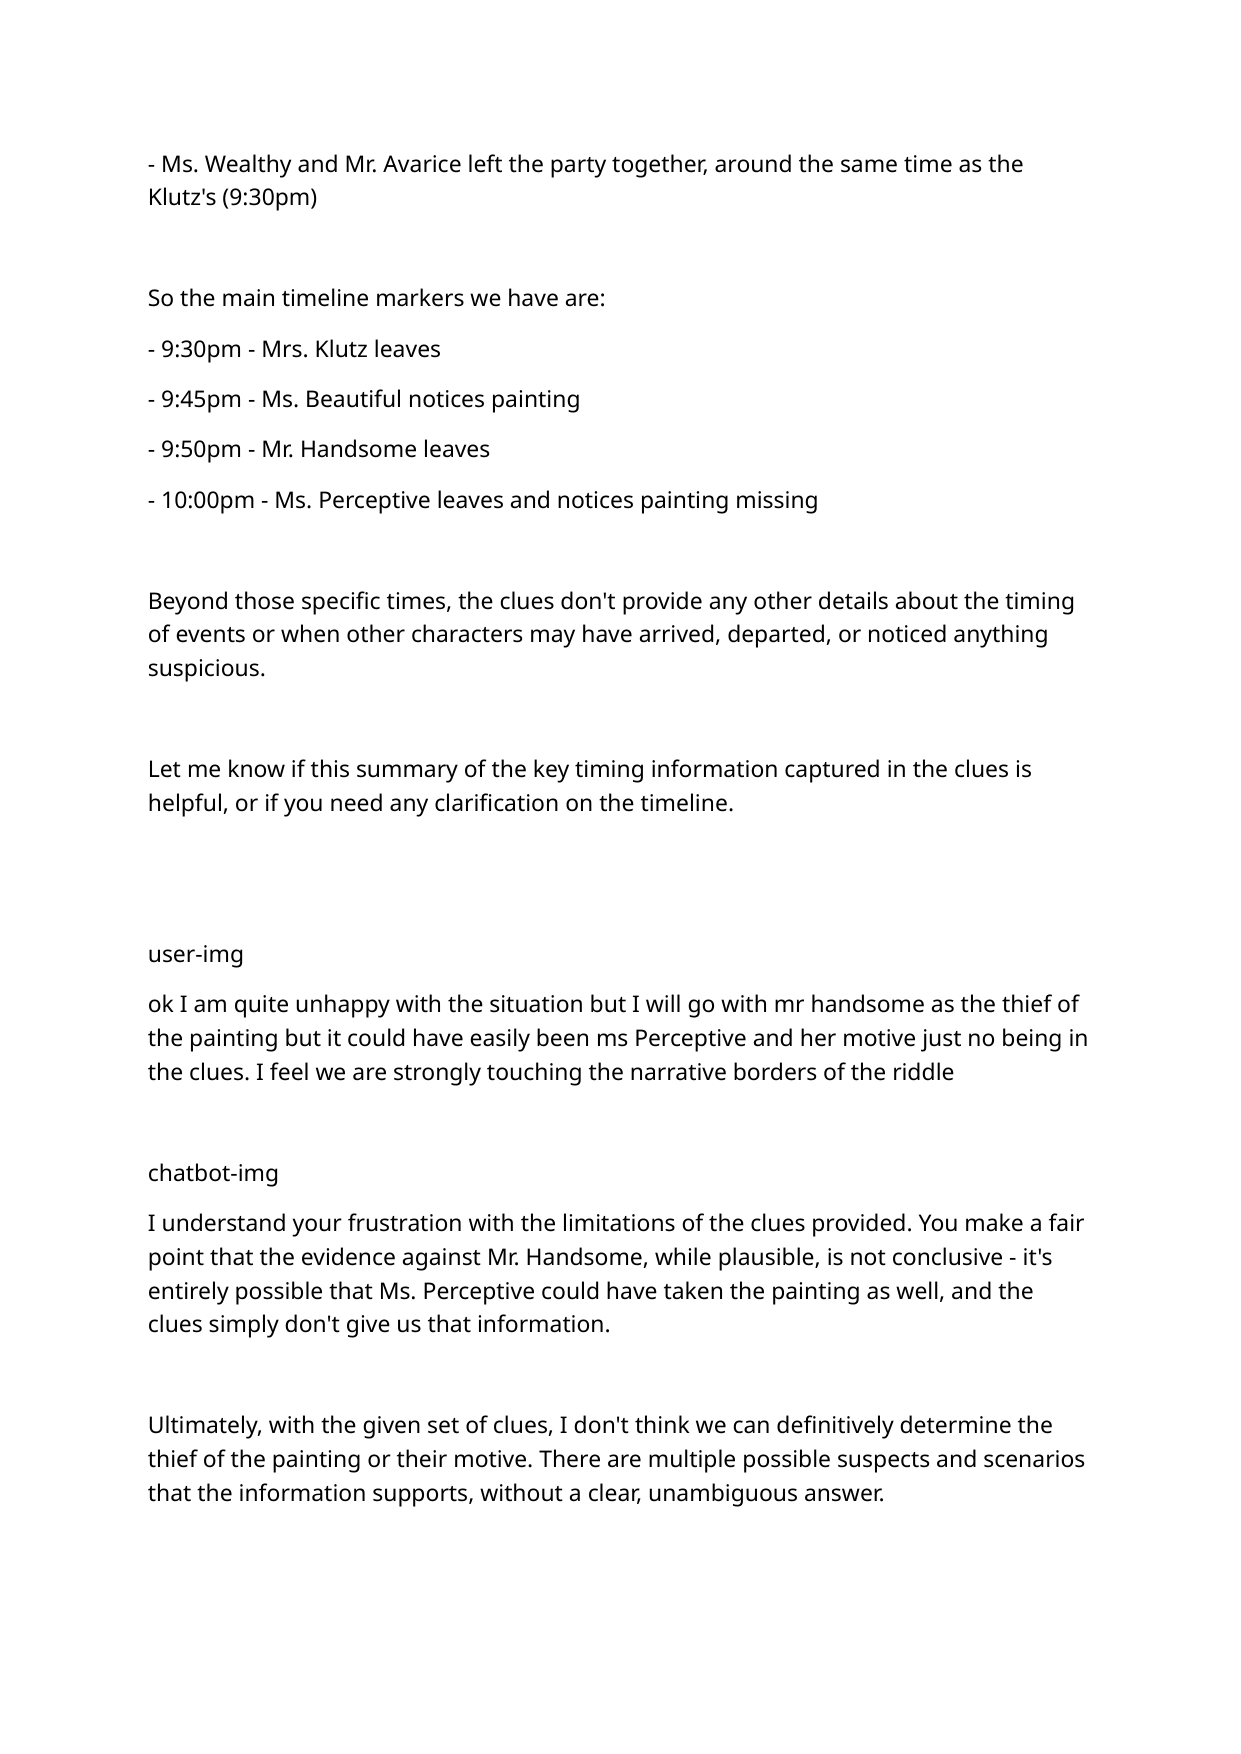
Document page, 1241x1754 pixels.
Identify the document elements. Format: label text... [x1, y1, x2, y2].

text I understand your frustration with the limitations of the clues provided. You make a fair point that the evidence against Mr. Handsome, while plausible, is not conclusive - it's entirely possible that Ms. Perceptive could have taken the painting as well, and the clues simply don't give us that information. [148, 1207, 1093, 1340]
text Ultimately, with the given set of clues, I don't think we can definitively determine the thief of the painting or their motive. There are multiple possible suspects and scenarios that the information supports, without a clear, unambiguous answer. [148, 1409, 1093, 1508]
text - 9:30pm - Mrs. Klutz leaves [148, 333, 1093, 364]
text user-img [148, 938, 1093, 969]
text ok I am quite unhappy with the situation but I will go with mr handsome as the thief of the painting but it could have easily been ms Perceptive and her motive just no being in the clues. I feel we are strongly touching the narrative borders of the riddle [148, 988, 1093, 1087]
text - 10:00pm - Ms. Perceptive leaves and notices painting missing [148, 484, 1093, 515]
text chatbot-img [148, 1157, 1093, 1188]
text - 9:50pm - Mr. Handsome leaves [148, 433, 1093, 465]
text Beyond those specific times, the clues don't provide any other details about the timing of events or when other characters may have arrived, departed, or noticed anything suspicious. [148, 585, 1093, 683]
text Let me know if this summary of the key timing information captured in the clues is helpful, or if you need any clarification on the timeline. [148, 753, 1093, 818]
text - 9:45pm - Ms. Beautiful notices painting [148, 383, 1093, 414]
text - Ms. Wealthy and Mr. Avarice left the party together, around the same time as the Klutz's (9:30pm) [148, 148, 1093, 213]
text So the main timeline markers we have are: [148, 282, 1093, 313]
